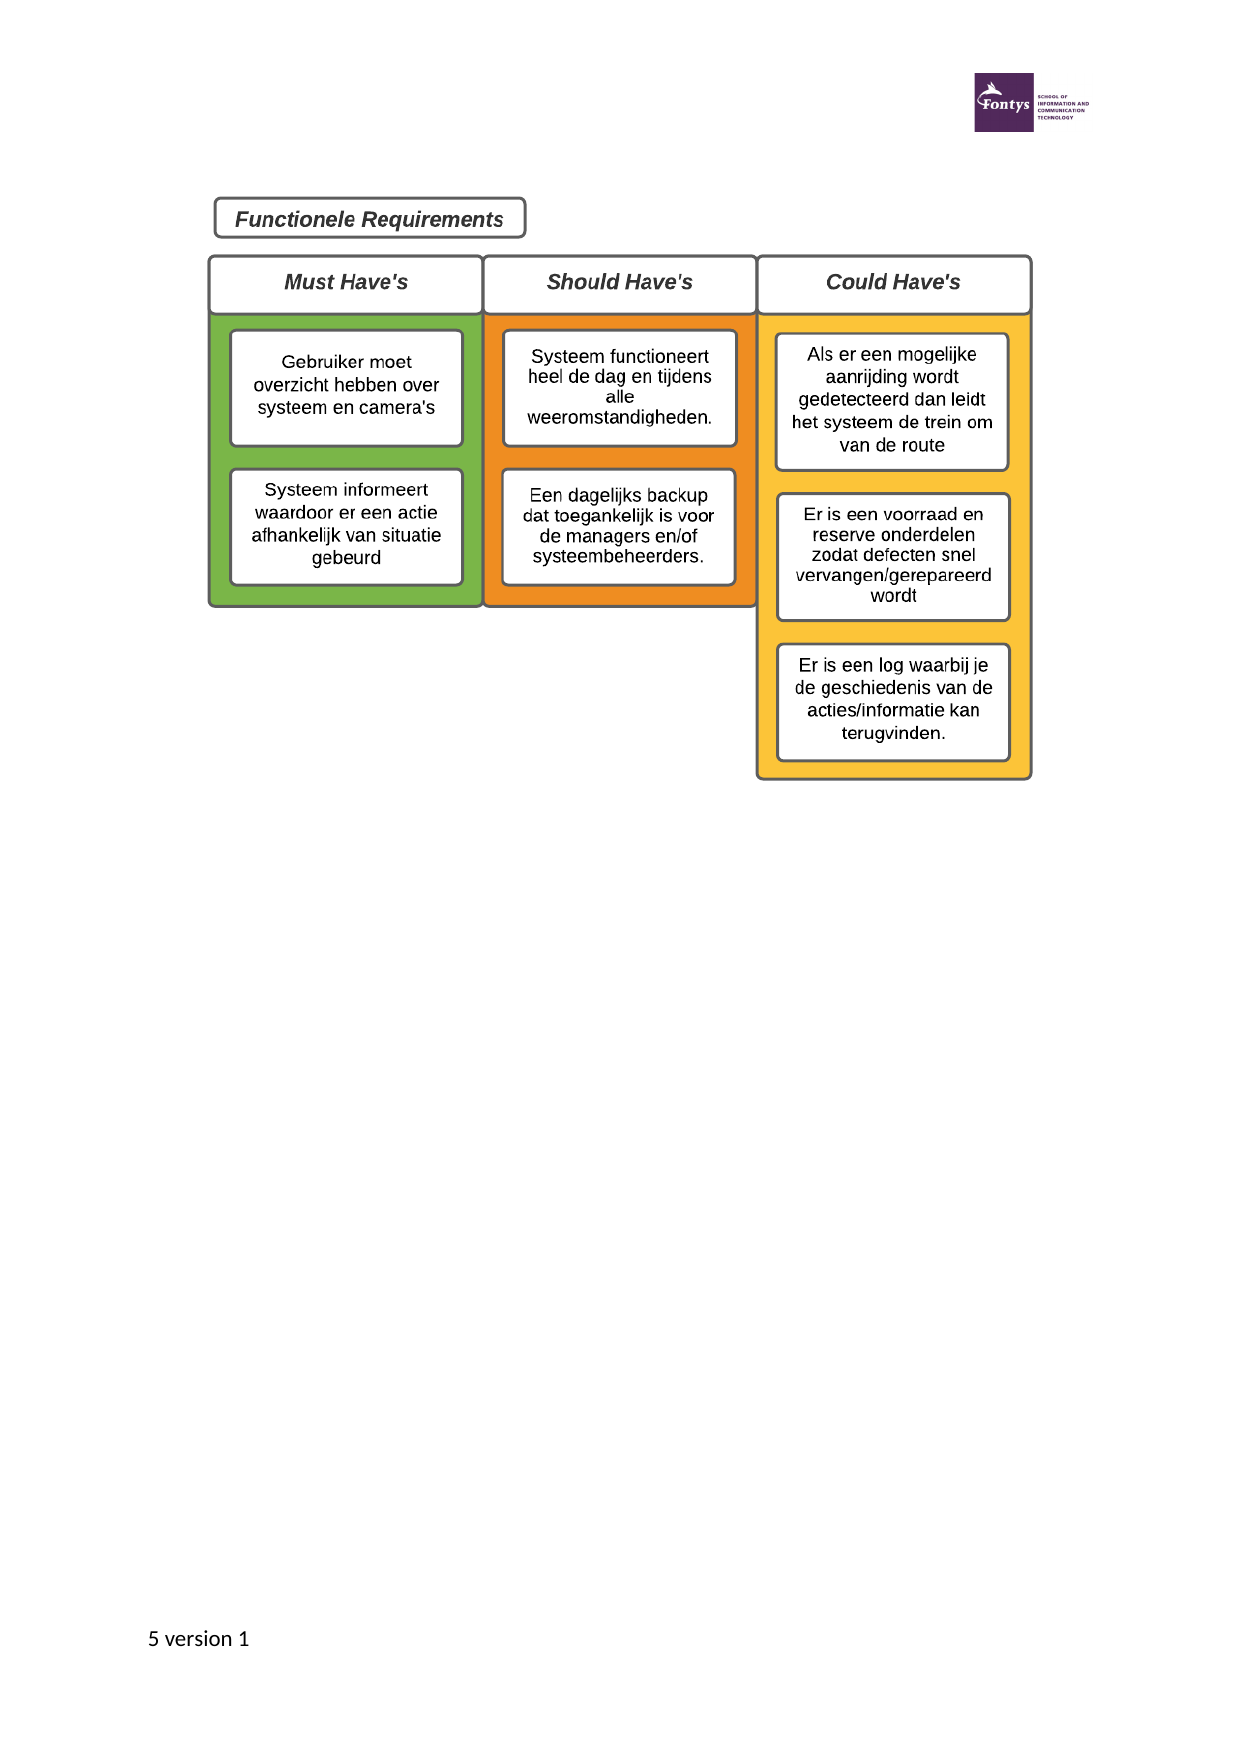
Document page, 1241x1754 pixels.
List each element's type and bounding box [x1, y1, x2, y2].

picture [974, 73, 1093, 132]
picture [147, 147, 1093, 829]
